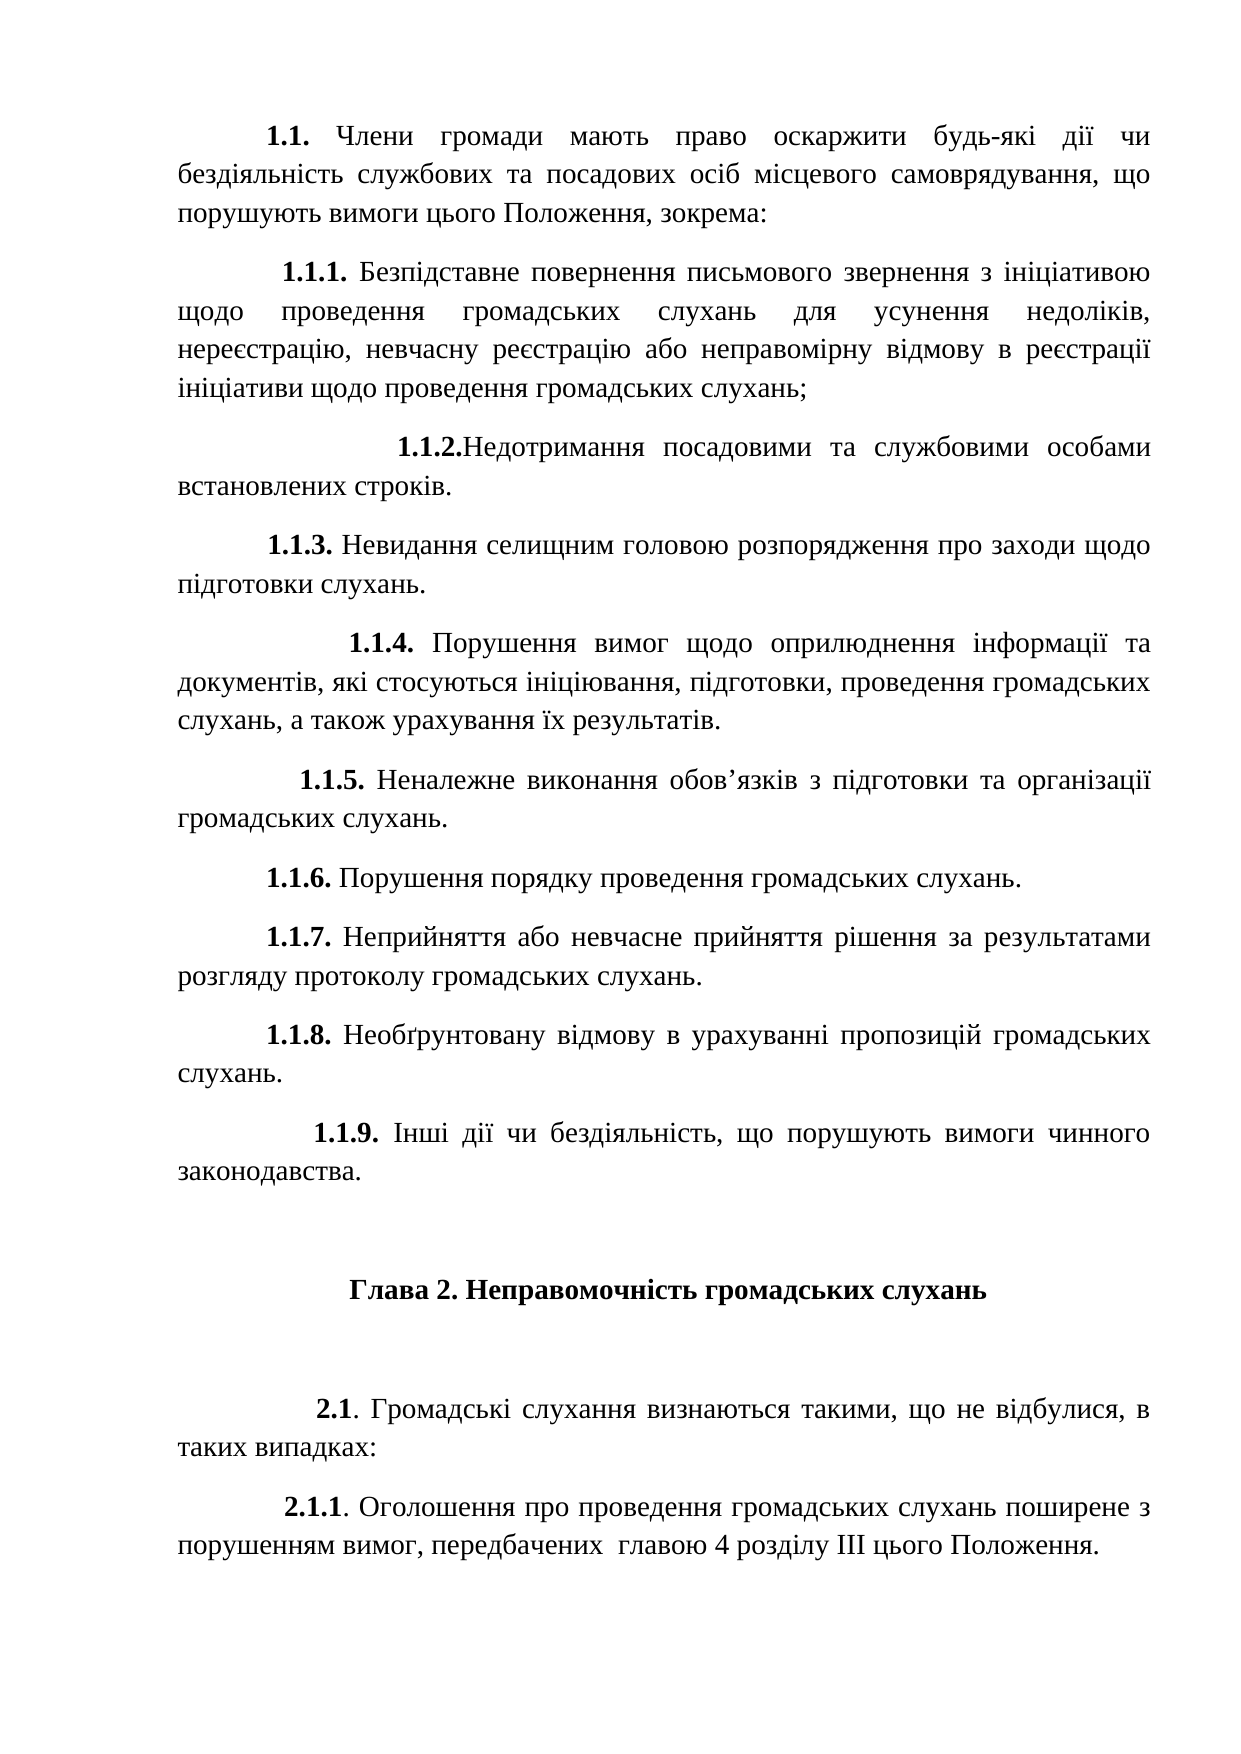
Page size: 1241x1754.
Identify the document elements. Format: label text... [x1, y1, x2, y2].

text 1.1.6. Порушення порядку проведення громадських слухань. [177, 860, 1152, 893]
text 1.1. Члени громади мають право оскаржити будь-які дії чи бездіяльність службових та посадових осіб місцевого самоврядування, що порушують вимоги цього Положення, зокрема: [177, 118, 1152, 229]
text 2.1.1. Оголошення про проведення громадських слухань поширене з порушенням вимог, передбачених главою 4 розділу ІІІ цього Положення. [177, 1489, 1152, 1561]
text 2.1. Громадські слухання визнаються такими, що не відбулися, в таких випадках: [177, 1391, 1152, 1463]
text 1.1.5. Неналежне виконання обов’язків з підготовки та організації громадських слухань. [177, 762, 1152, 834]
text 1.1.2.Недотримання посадовими та службовими особами встановлених строків. [177, 429, 1152, 502]
text 1.1.4. Порушення вимог щодо оприлюднення інформації та документів, які стосуються ініціювання, підготовки, проведення громадських слухань, а також урахування їх результатів. [177, 625, 1152, 736]
text 1.1.7. Неприйняття або невчасне прийняття рішення за результатами розгляду протоколу громадських слухань. [177, 919, 1152, 991]
text 1.1.1. Безпідставне повернення письмового звернення з ініціативою щодо проведення громадських слухань для усунення недоліків, нереєстрацію, невчасну реєстрацію або неправомірну відмову в реєстрації ініціативи щодо проведення громадських слухань; [177, 254, 1152, 404]
text 1.1.9. Інші дії чи бездіяльність, що порушують вимоги чинного законодавства. [177, 1115, 1152, 1187]
text 1.1.3. Невидання селищним головою розпорядження про заходи щодо підготовки слухань. [177, 527, 1152, 599]
text 1.1.8. Необґрунтовану відмову в урахуванні пропозицій громадських слухань. [177, 1017, 1152, 1089]
text Глава 2. Неправомочність громадських слухань [177, 1272, 1152, 1306]
